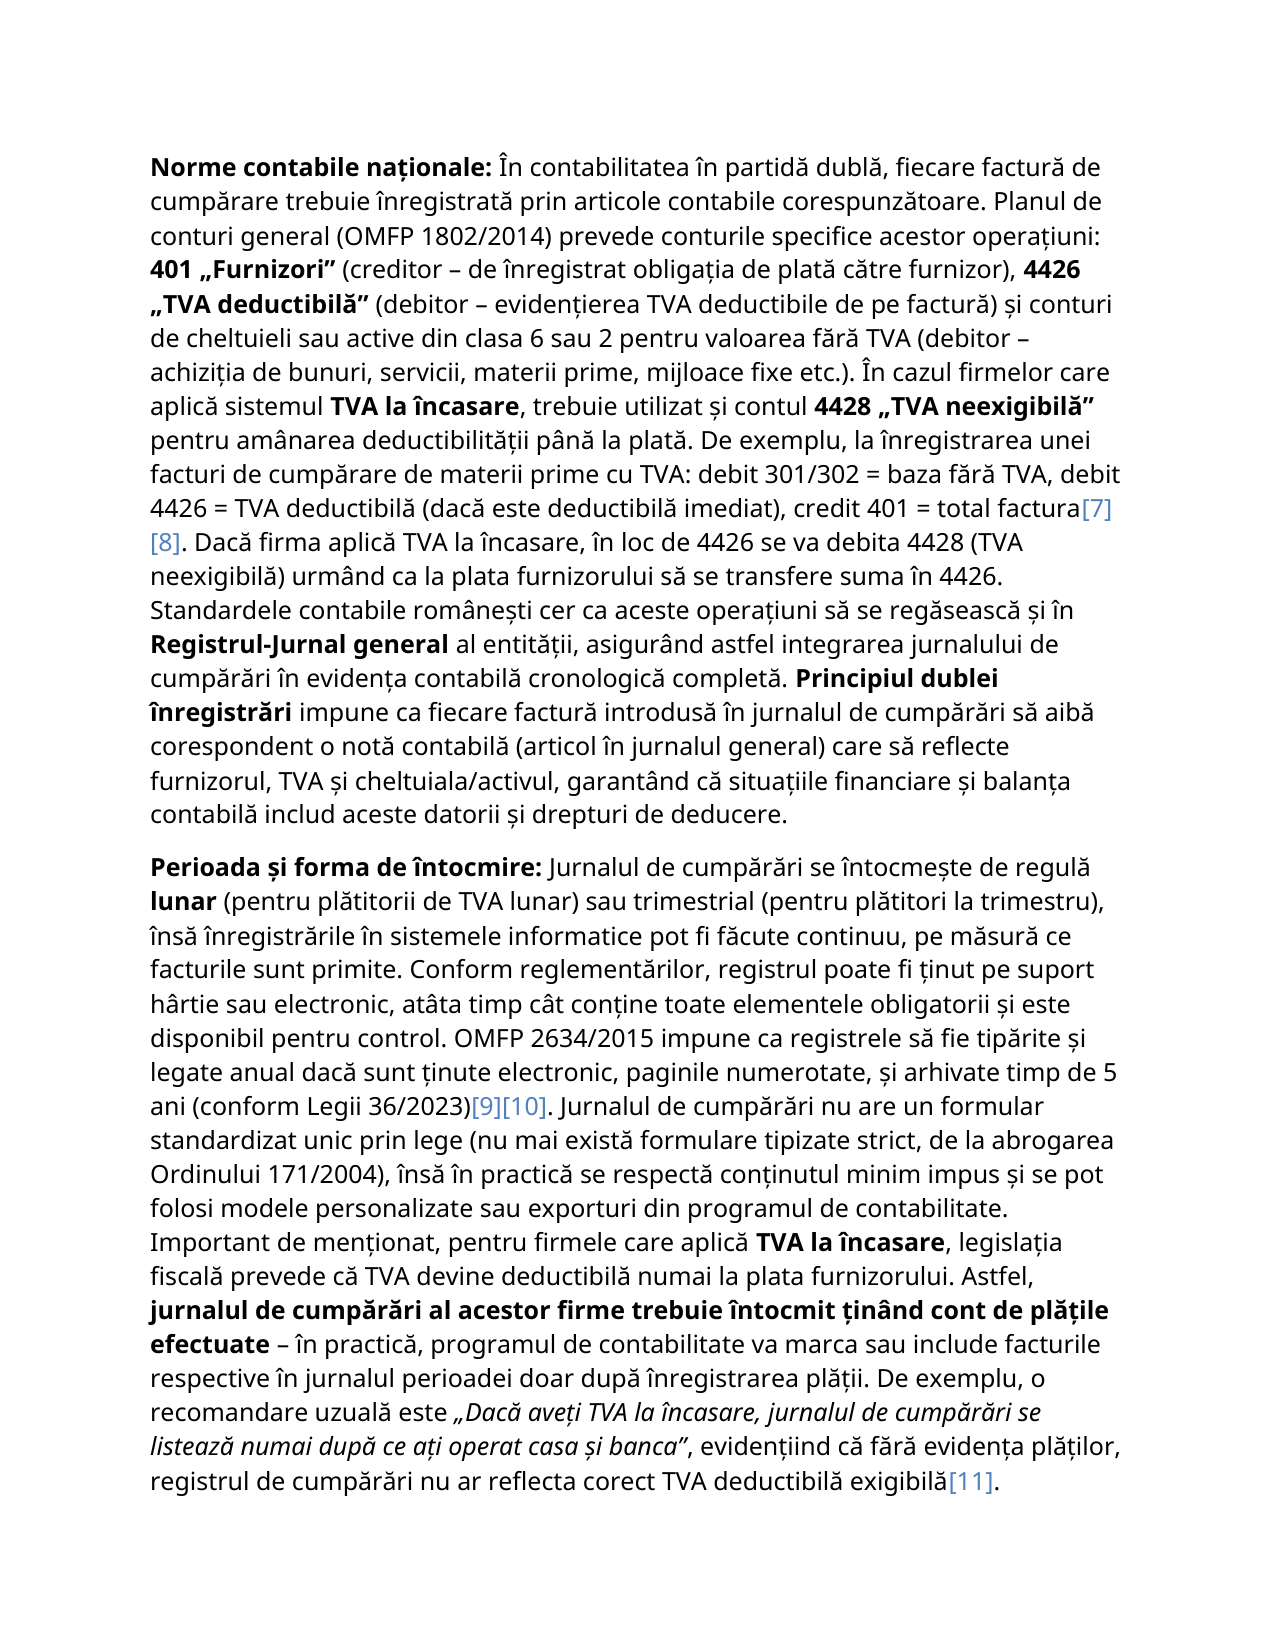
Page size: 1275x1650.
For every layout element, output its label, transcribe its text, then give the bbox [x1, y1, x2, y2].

text Perioada și forma de întocmire: Jurnalul de cumpărări se întocmește de regulă lunar (pentru plătitorii de TVA lunar) sau trimestrial (pentru plătitori la trimestru), însă înregistrările în sistemele informatice pot fi făcute continuu, pe măsură ce facturile sunt primite. Conform reglementărilor, registrul poate fi ținut pe suport hârtie sau electronic, atâta timp cât conține toate elementele obligatorii și este disponibil pentru control. OMFP 2634/2015 impune ca registrele să fie tipărite și legate anual dacă sunt ținute electronic, paginile numerotate, și arhivate timp de 5 ani (conform Legii 36/2023)[9][10]. Jurnalul de cumpărări nu are un formular standardizat unic prin lege (nu mai există formulare tipizate strict, de la abrogarea Ordinului 171/2004), însă în practică se respectă conținutul minim impus și se pot folosi modele personalizate sau exporturi din programul de contabilitate. Important de menționat, pentru firmele care aplică TVA la încasare, legislația fiscală prevede că TVA devine deductibilă numai la plata furnizorului. Astfel, jurnalul de cumpărări al acestor firme trebuie întocmit ținând cont de plățile efectuate – în practică, programul de contabilitate va marca sau include facturile respective în jurnalul perioadei doar după înregistrarea plății. De exemplu, o recomandare uzuală este „Dacă aveți TVA la încasare, jurnalul de cumpărări se listează numai după ce ați operat casa și banca”, evidențiind că fără evidența plăților, registrul de cumpărări nu ar reflecta corect TVA deductibilă exigibilă[11]. [150, 850, 1125, 1497]
text Norme contabile naționale: În contabilitatea în partidă dublă, fiecare factură de cumpărare trebuie înregistrată prin articole contabile corespunzătoare. Planul de conturi general (OMFP 1802/2014) prevede conturile specifice acestor operațiuni: 401 „Furnizori” (creditor – de înregistrat obligația de plată către furnizor), 4426 „TVA deductibilă” (debitor – evidențierea TVA deductibile de pe factură) și conturi de cheltuieli sau active din clasa 6 sau 2 pentru valoarea fără TVA (debitor – achiziția de bunuri, servicii, materii prime, mijloace fixe etc.). În cazul firmelor care aplică sistemul TVA la încasare, trebuie utilizat și contul 4428 „TVA neexigibilă” pentru amânarea deductibilității până la plată. De exemplu, la înregistrarea unei facturi de cumpărare de materii prime cu TVA: debit 301/302 = baza fără TVA, debit 4426 = TVA deductibilă (dacă este deductibilă imediat), credit 401 = total factura[7][8]. Dacă firma aplică TVA la încasare, în loc de 4426 se va debita 4428 (TVA neexigibilă) urmând ca la plata furnizorului să se transfere suma în 4426. Standardele contabile românești cer ca aceste operațiuni să se regăsească și în Registrul-Jurnal general al entității, asigurând astfel integrarea jurnalului de cumpărări în evidența contabilă cronologică completă. Principiul dublei înregistrări impune ca fiecare factură introdusă în jurnalul de cumpărări să aibă corespondent o notă contabilă (articol în jurnalul general) care să reflecte furnizorul, TVA și cheltuiala/activul, garantând că situațiile financiare și balanța contabilă includ aceste datorii și drepturi de deducere. [150, 150, 1125, 831]
